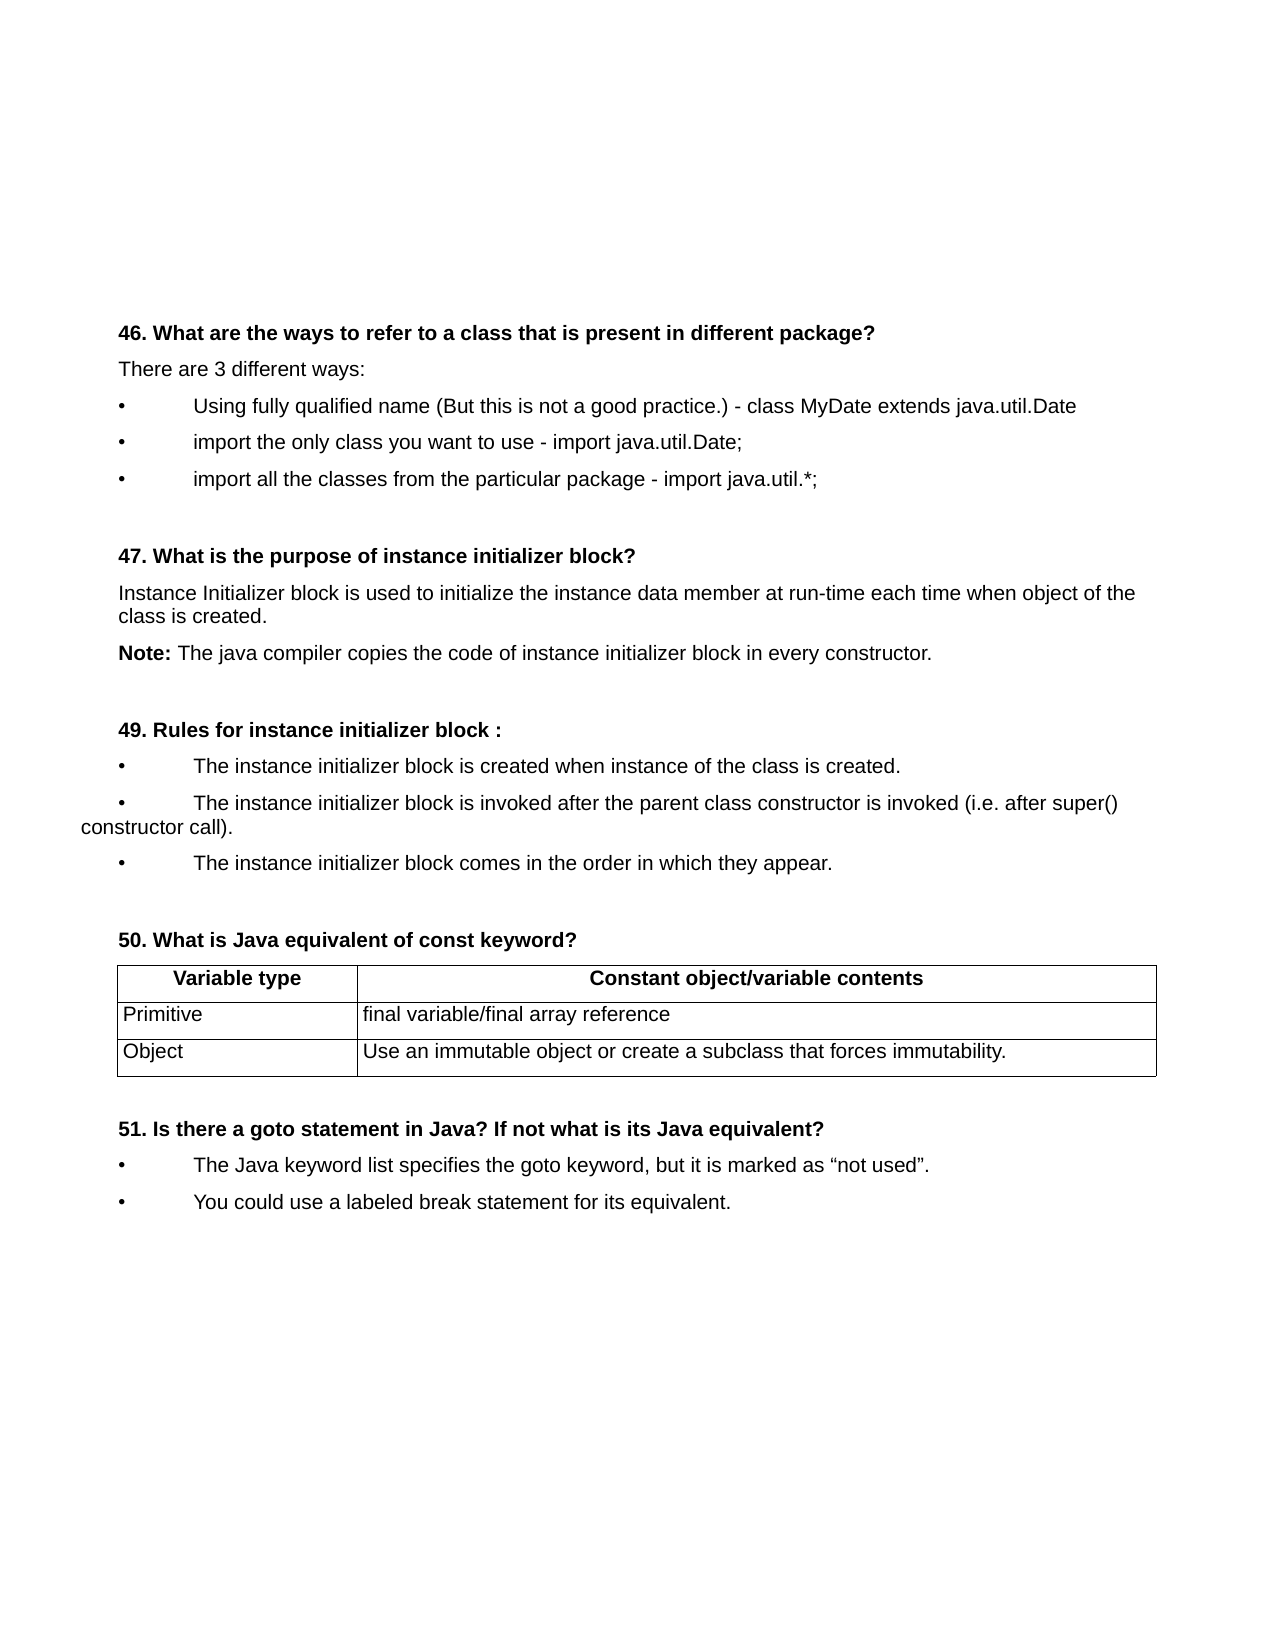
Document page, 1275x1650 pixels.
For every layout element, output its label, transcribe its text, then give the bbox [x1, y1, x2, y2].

list The Java keyword list specifies the goto keyword, but it is marked as “not used”. [81, 1153, 1157, 1177]
text 47. What is the purpose of instance initializer block? [118, 544, 1157, 568]
list The instance initializer block is created when instance of the class is created. [81, 754, 1157, 778]
text 46. What are the ways to refer to a class that is present in different package? [118, 321, 1157, 345]
list Using fully qualified name (But this is not a good practice.) - class MyDate extends java.util.Date [81, 394, 1157, 418]
list import the only class you want to use - import java.util.Date; [81, 430, 1157, 454]
table_cell Primitive [118, 1003, 357, 1039]
text 51. Is there a goto statement in Java? If not what is its Java equivalent? [118, 1117, 1157, 1141]
list import all the classes from the particular package - import java.util.*; [81, 467, 1157, 491]
table_header Constant object/variable contents [358, 966, 1156, 1002]
text 49. Rules for instance initializer block : [118, 718, 1157, 742]
list You could use a labeled break statement for its equivalent. [81, 1190, 1157, 1214]
text There are 3 different ways: [118, 357, 1157, 381]
text 50. What is Java equivalent of const keyword? [118, 928, 1157, 952]
table_cell final variable/final array reference [358, 1003, 1156, 1039]
text Instance Initializer block is used to initialize the instance data member at run-time each time when object of the class is created. [118, 580, 1157, 628]
list The instance initializer block is invoked after the parent class constructor is invoked (i.e. after super() constructor call). [81, 791, 1157, 839]
list The instance initializer block comes in the order in which they appear. [81, 851, 1157, 875]
text Note: The java compiler copies the code of instance initializer block in every constructor. [118, 641, 1157, 665]
table_header Variable type [118, 966, 357, 1002]
table_cell Use an immutable object or create a subclass that forces immutability. [358, 1040, 1156, 1076]
table_cell Object [118, 1040, 357, 1076]
